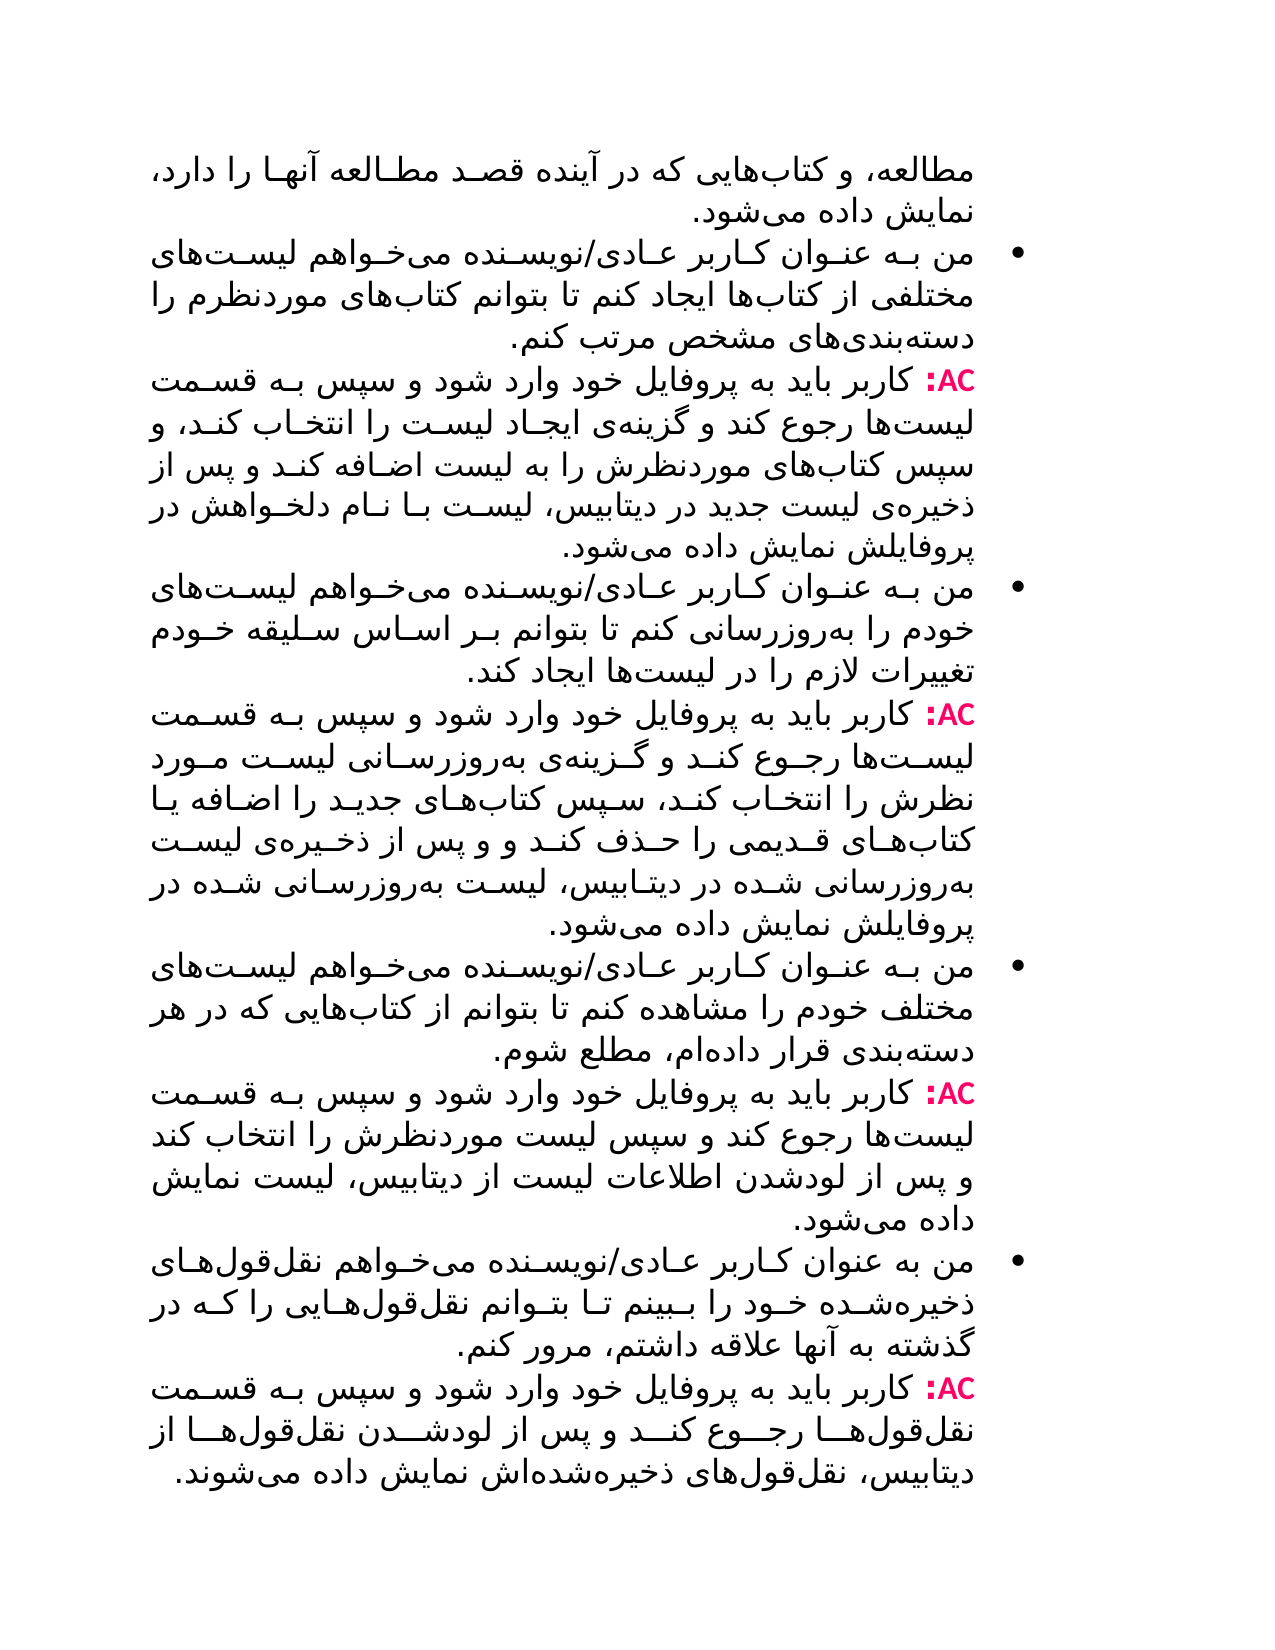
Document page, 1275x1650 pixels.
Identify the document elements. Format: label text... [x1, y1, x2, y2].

list AC: کاربر باید به پروفایل خود وارد شود و سپس به قسمت لیست‌ها رجوع کند و سپس لیست موردنظرش را انتخاب کند و پس از لودشدن اطلاعات لیست از دیتابیس، لیست نمایش داده می‌شود. [150, 1072, 975, 1238]
list AC: کاربر باید به پروفایل خود وارد شود و سپس به قسمت لیست‌ها رجوع کند و گزینه‌ی به‌روزرسانی لیست مورد نظرش را انتخاب کند، سپس کتاب‌های جدید را اضافه یا کتاب‌های قدیمی را حذف کند و و پس از ذخیره‌ی لیست به‌روزرسانی شده در دیتابیس، لیست به‌روزرسانی شده در پروفایلش نمایش داده‌ می‌شود. [150, 693, 975, 943]
list من به عنوان کاربر عادی/نویسنده می‌خواهم نقل‌قول‌های ذخیره‌شده خود را ببینم تا بتوانم نقل‌قول‌هایی را که در گذشته به آنها علاقه داشتم، مرور کنم. [150, 1242, 1012, 1364]
list AC: کاربر باید به پروفایل خود وارد شود و سپس به قسمت لیست‌ها رجوع کند و گزینه‌ی ایجاد لیست را انتخاب کند، و سپس کتاب‌های موردنظرش را به لیست اضافه کند و پس از ذخیره‌ی لیست جدید در دیتابیس، لیست با نام دلخواهش در پروفایلش نمایش داده می‌شود. [150, 359, 975, 565]
list AC: کاربر باید به پروفایل خود وارد شود و سپس به قسمت نقل‌قول‌ها رجوع کند و پس از لود‌شدن نقل‌قول‌ها از دیتابیس، نقل‌قول‌های ذخیره‌شده‌اش نمایش داده می‌شوند. [150, 1367, 975, 1492]
list من به عنوان کاربر عادی/نویسنده می‌خواهم لیست‌های مختلف خودم را مشاهده کنم تا بتوانم از کتاب‌هایی که در هر دسته‌بندی قرار داده‌ام، مطلع شوم. [150, 947, 1012, 1069]
list من به عنوان کاربر عادی/نویسنده می‌خواهم لیست‌های مختلفی از کتاب‌ها ایجاد کنم تا بتوانم کتاب‌های موردنظرم را دسته‌بندی‌های مشخص مرتب کنم. [150, 234, 1012, 356]
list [150, 150, 975, 231]
list من به عنوان کاربر عادی/نویسنده می‌خواهم لیست‌های خودم را به‌روزرسانی کنم تا بتوانم بر اساس سلیقه خودم تغییرات لازم را در لیست‌ها ایجاد کند. [150, 568, 1012, 690]
